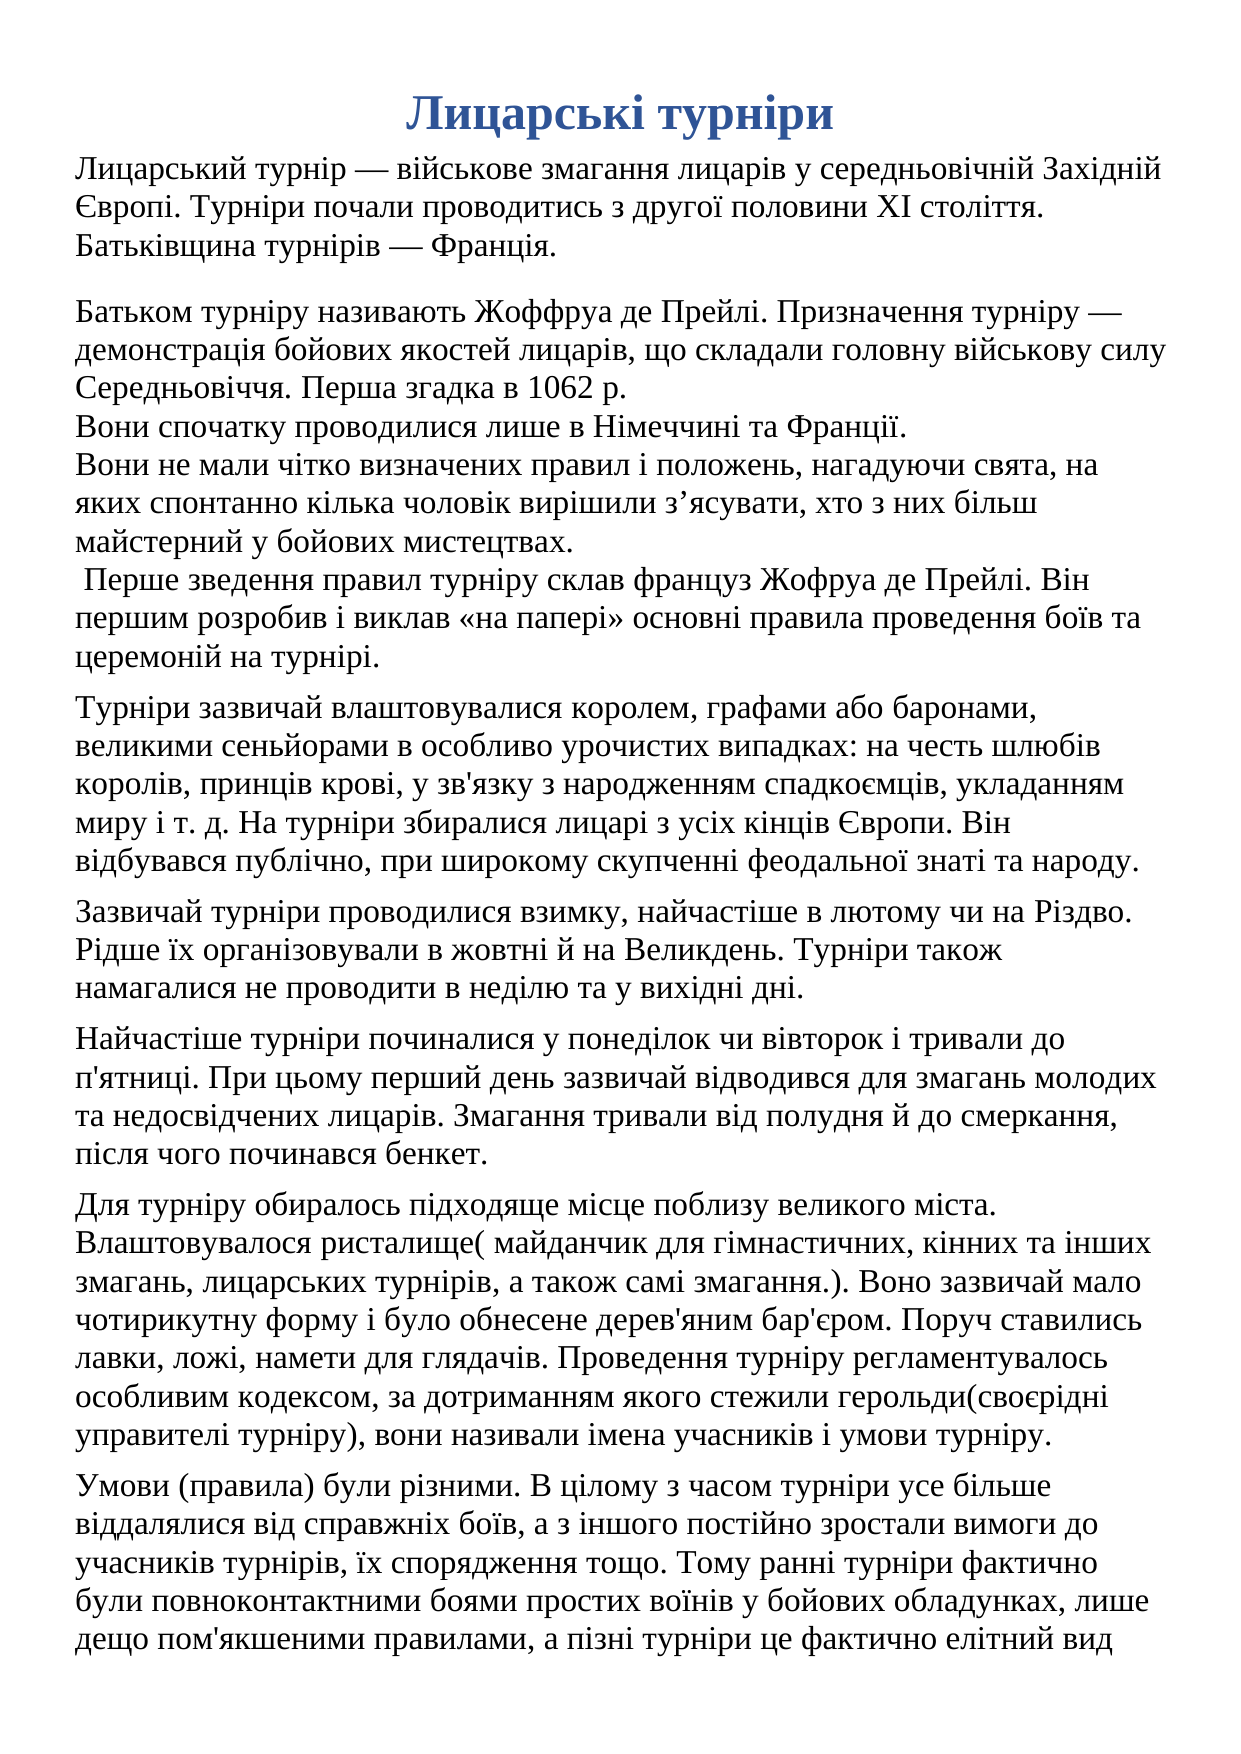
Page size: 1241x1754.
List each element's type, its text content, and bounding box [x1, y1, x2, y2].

text Найчастіше турніри починалися у понеділок чи вівторок і тривали до п'ятниці. При цьому перший день зазвичай відводився для змагань молодих та недосвідчених лицарів. Змагання тривали від полудня й до смеркання, після чого починався бенкет. [75, 1019, 1165, 1172]
text Вони не мали чітко визначених правил і положень, нагадуючи свята, на яких спонтанно кілька чоловік вирішили з’ясувати, хто з них більш майстерний у бойових мистецтвах. [75, 444, 1171, 559]
text Вони спочатку проводилися лише в Німеччині та Франції. [75, 406, 1171, 444]
text Лицарський турнір — військове змагання лицарів у середньовічній Західній Європі. Турніри почали проводитись з другої половини XI століття. Батьківщина турнірів — Франція. [75, 148, 1171, 291]
text Для турніру обиралось підходяще місце поблизу великого міста. Влаштовувалося ристалище( майданчик для гімнастичних, кінних та інших змагань, лицарських турнірів, а також самі змагання.). Воно зазвичай мало чотирикутну форму і було обнесене дерев'яним бар'єром. Поруч ставились лавки, ложі, намети для глядачів. Проведення турніру регламентувалось особливим кодексом, за дотриманням якого стежили герольди(своєрідні управителі турніру), вони називали імена учасників і умови турніру. [75, 1184, 1165, 1453]
text Зазвичай турніри проводилися взимку, найчастіше в лютому чи на Різдво. Рідше їх організовували в жовтні й на Великдень. Турніри також намагалися не проводити в неділю та у вихідні дні. [75, 891, 1165, 1006]
text Лицарські турніри [75, 83, 1165, 140]
text Турніри зазвичай влаштовувалися королем, графами або баронами, великими сеньйорами в особливо урочистих випадках: на честь шлюбів королів, принців крові, у зв'язку з народженням спадкоємців, укладанням миру і т. д. На турніри збиралися лицарі з усіх кінців Європи. Він відбувався публічно, при широкому скупченні феодальної знаті та народу. [75, 687, 1165, 879]
text Батьком турніру називають Жоффруа де Прейлі. Призначення турніру — демонстрація бойових якостей лицарів, що складали головну військову силу Середньовіччя. Перша згадка в 1062 р. [75, 291, 1171, 406]
text Перше зведення правил турніру склав француз Жофруа де Прейлі. Він першим розробив і виклав «на папері» основні правила проведення боїв та церемоній на турнірі. [75, 559, 1171, 674]
